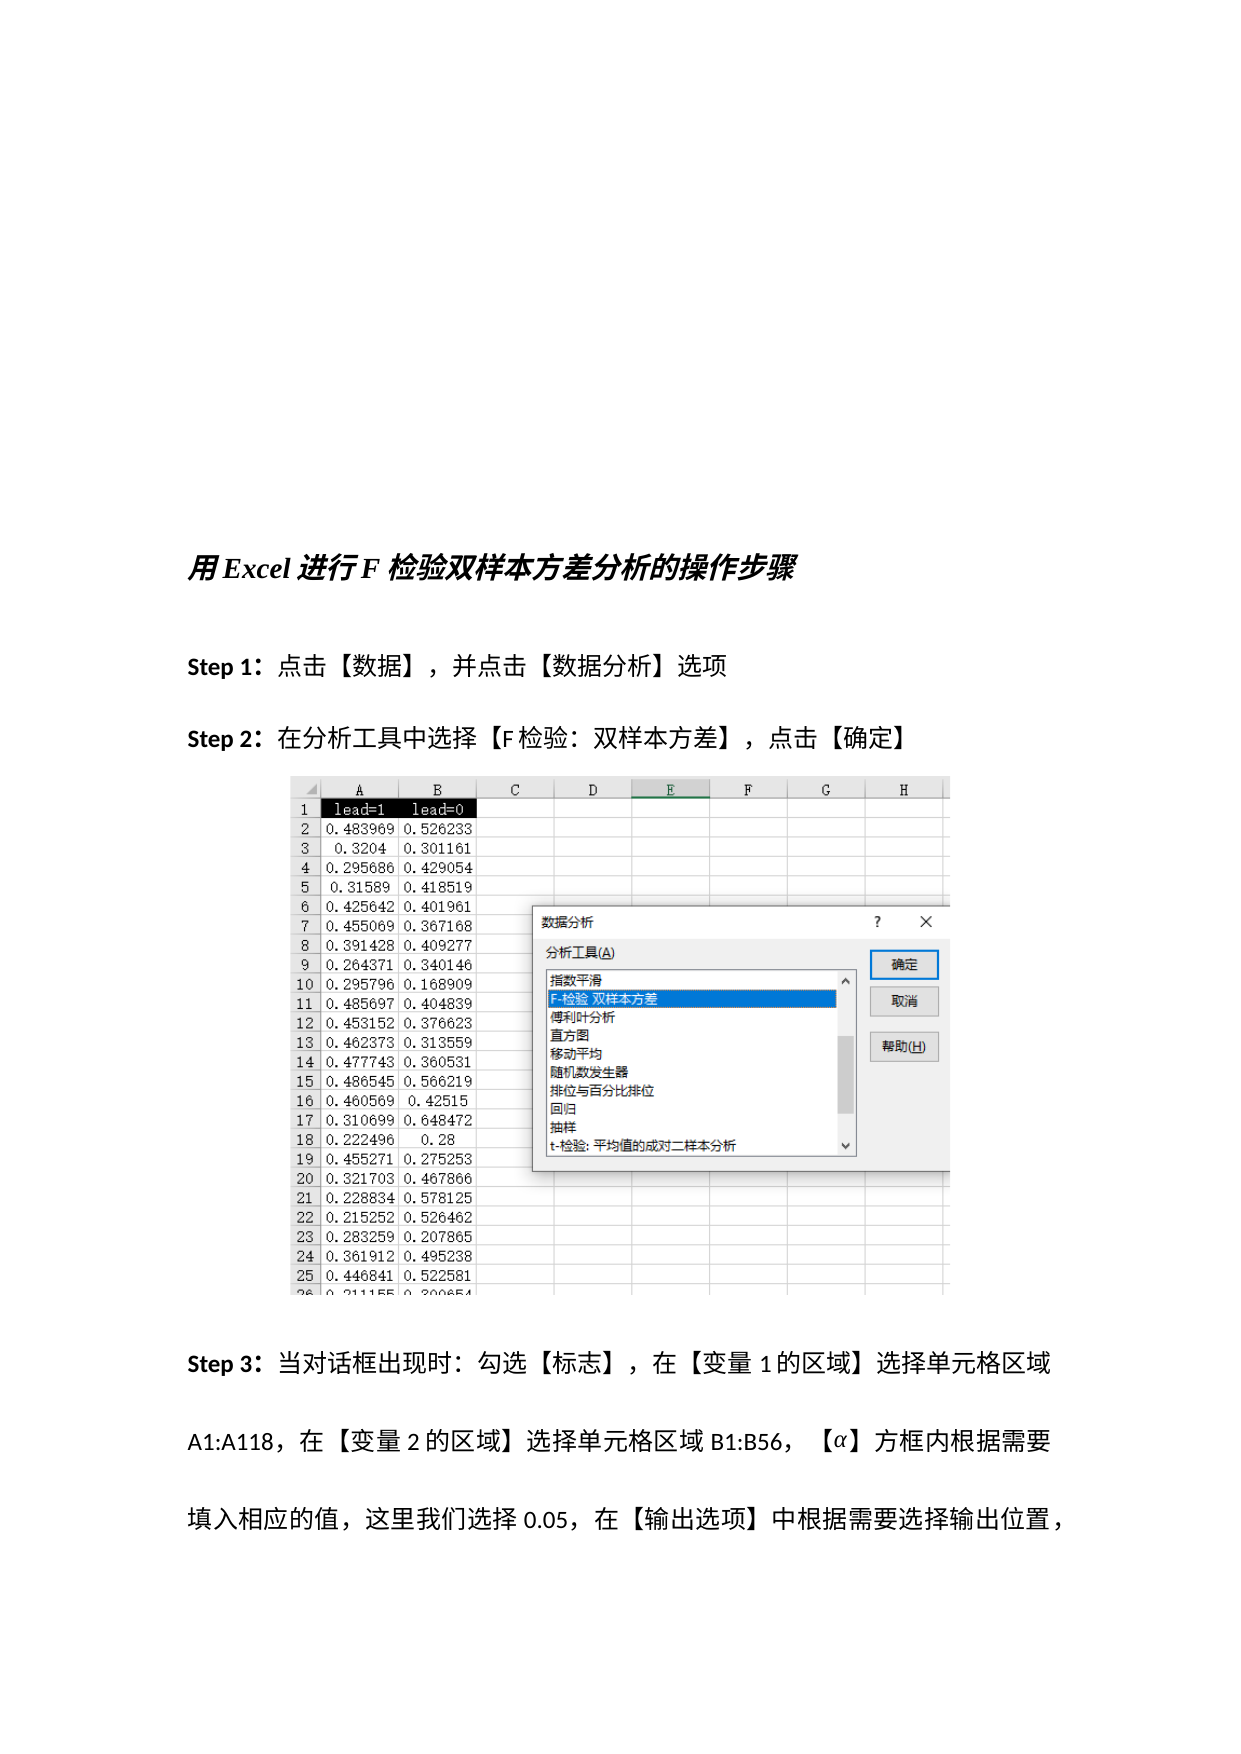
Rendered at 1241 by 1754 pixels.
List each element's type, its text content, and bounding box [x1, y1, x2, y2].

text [187, 1329, 1053, 1550]
text Step 1：点击【数据】，并点击【数据分析】选项 [187, 632, 1053, 697]
picture [290, 776, 951, 1295]
subtitle 用Excel进行F检验双样本方差分析的操作步骤 [187, 533, 1053, 598]
text Step 2：在分析工具中选择【F检验：双样本方差】，点击【确定】 [187, 704, 1053, 769]
